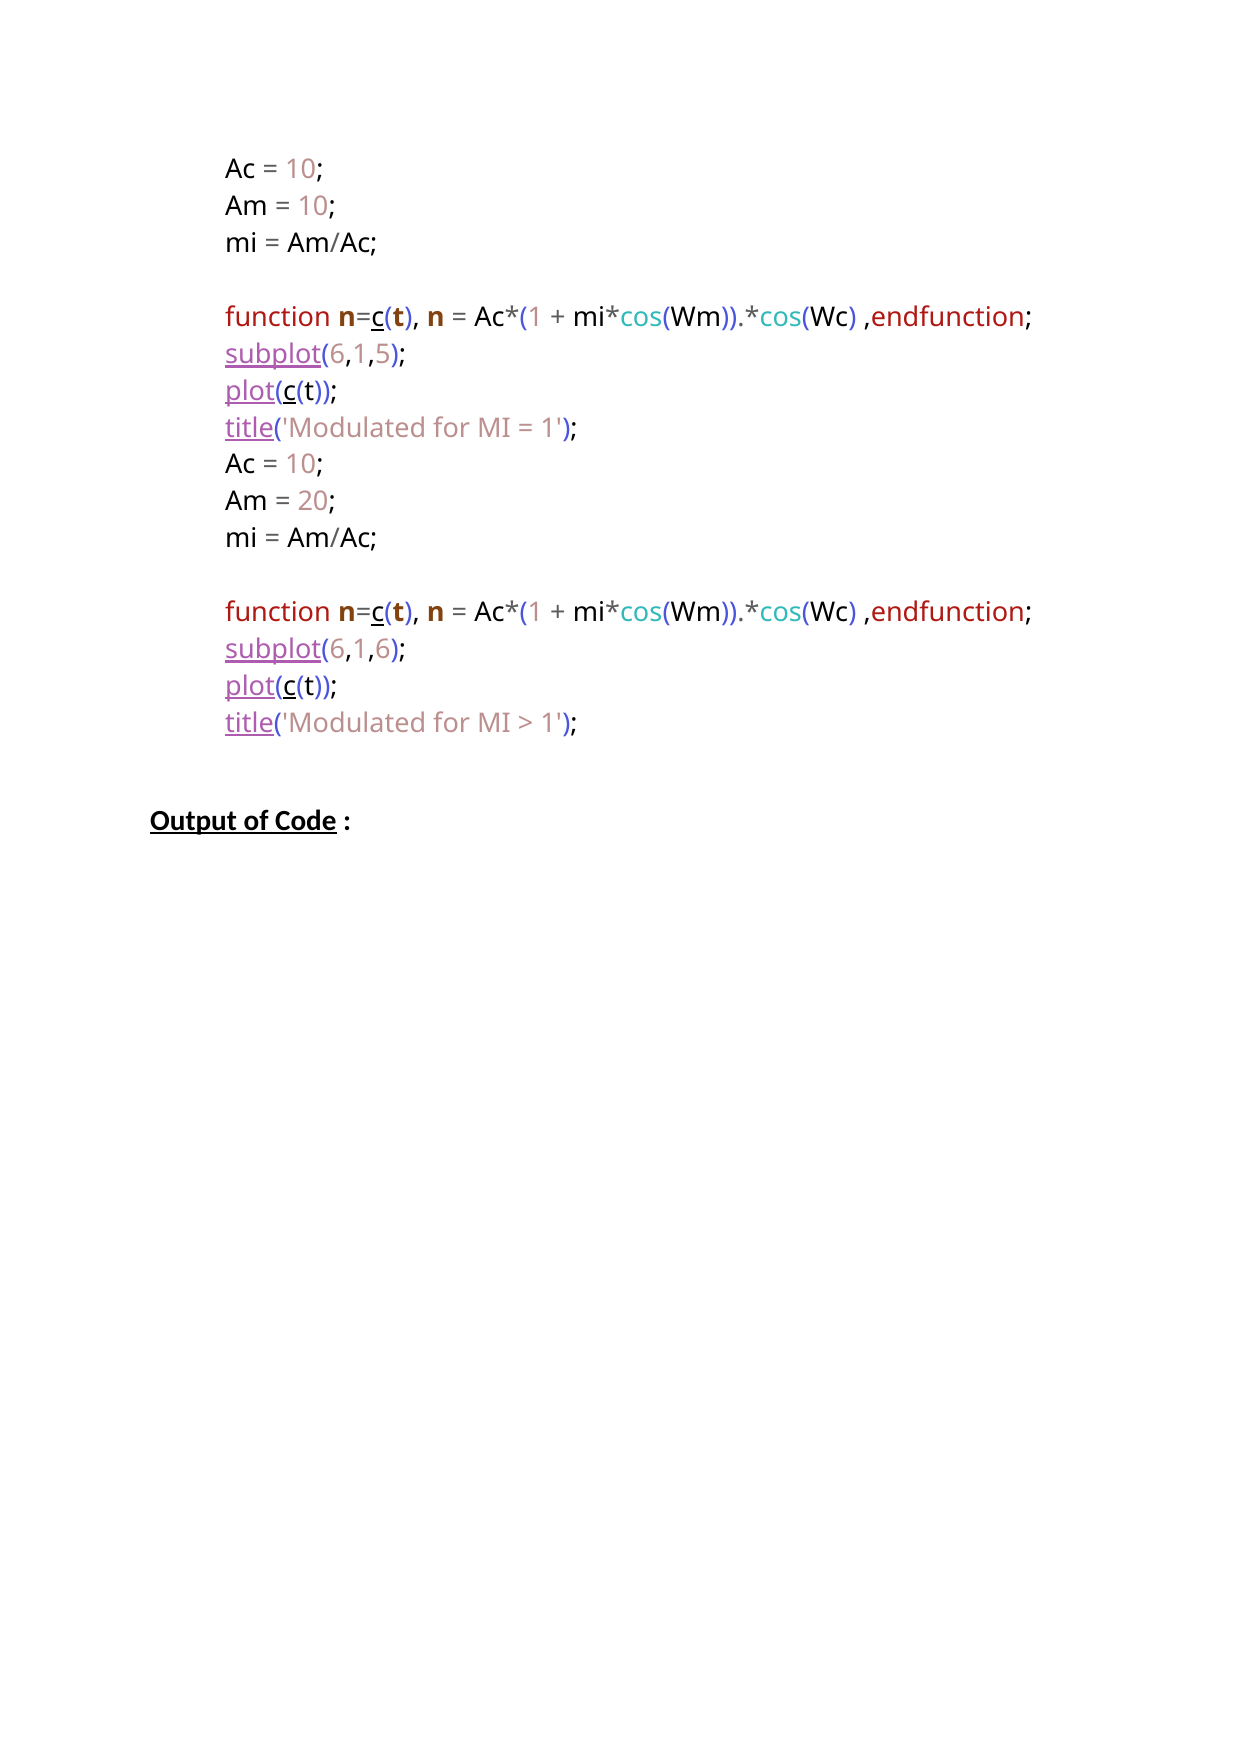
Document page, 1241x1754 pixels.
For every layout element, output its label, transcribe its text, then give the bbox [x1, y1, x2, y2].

text function n=c(t), n = Ac*(1 + mi*cos(Wm)).*cos(Wc) ,endfunction; [225, 592, 1090, 629]
text plot(c(t)); [225, 666, 1090, 703]
text mi = Am/Ac; [225, 519, 1090, 556]
text Am = 20; [225, 482, 1090, 519]
text Ac = 10; [225, 150, 1090, 187]
text subplot(6,1,6); [225, 629, 1090, 666]
text plot(c(t)); [225, 371, 1090, 408]
text title('Modulated for MI > 1'); [225, 703, 1090, 740]
text Output of Code : [150, 802, 1090, 838]
text subplot(6,1,5); [225, 334, 1090, 371]
text function n=c(t), n = Ac*(1 + mi*cos(Wm)).*cos(Wc) ,endfunction; [225, 297, 1090, 334]
text Ac = 10; [225, 445, 1090, 482]
text title('Modulated for MI = 1'); [225, 408, 1090, 445]
text Am = 10; [225, 187, 1090, 224]
text mi = Am/Ac; [225, 224, 1090, 261]
